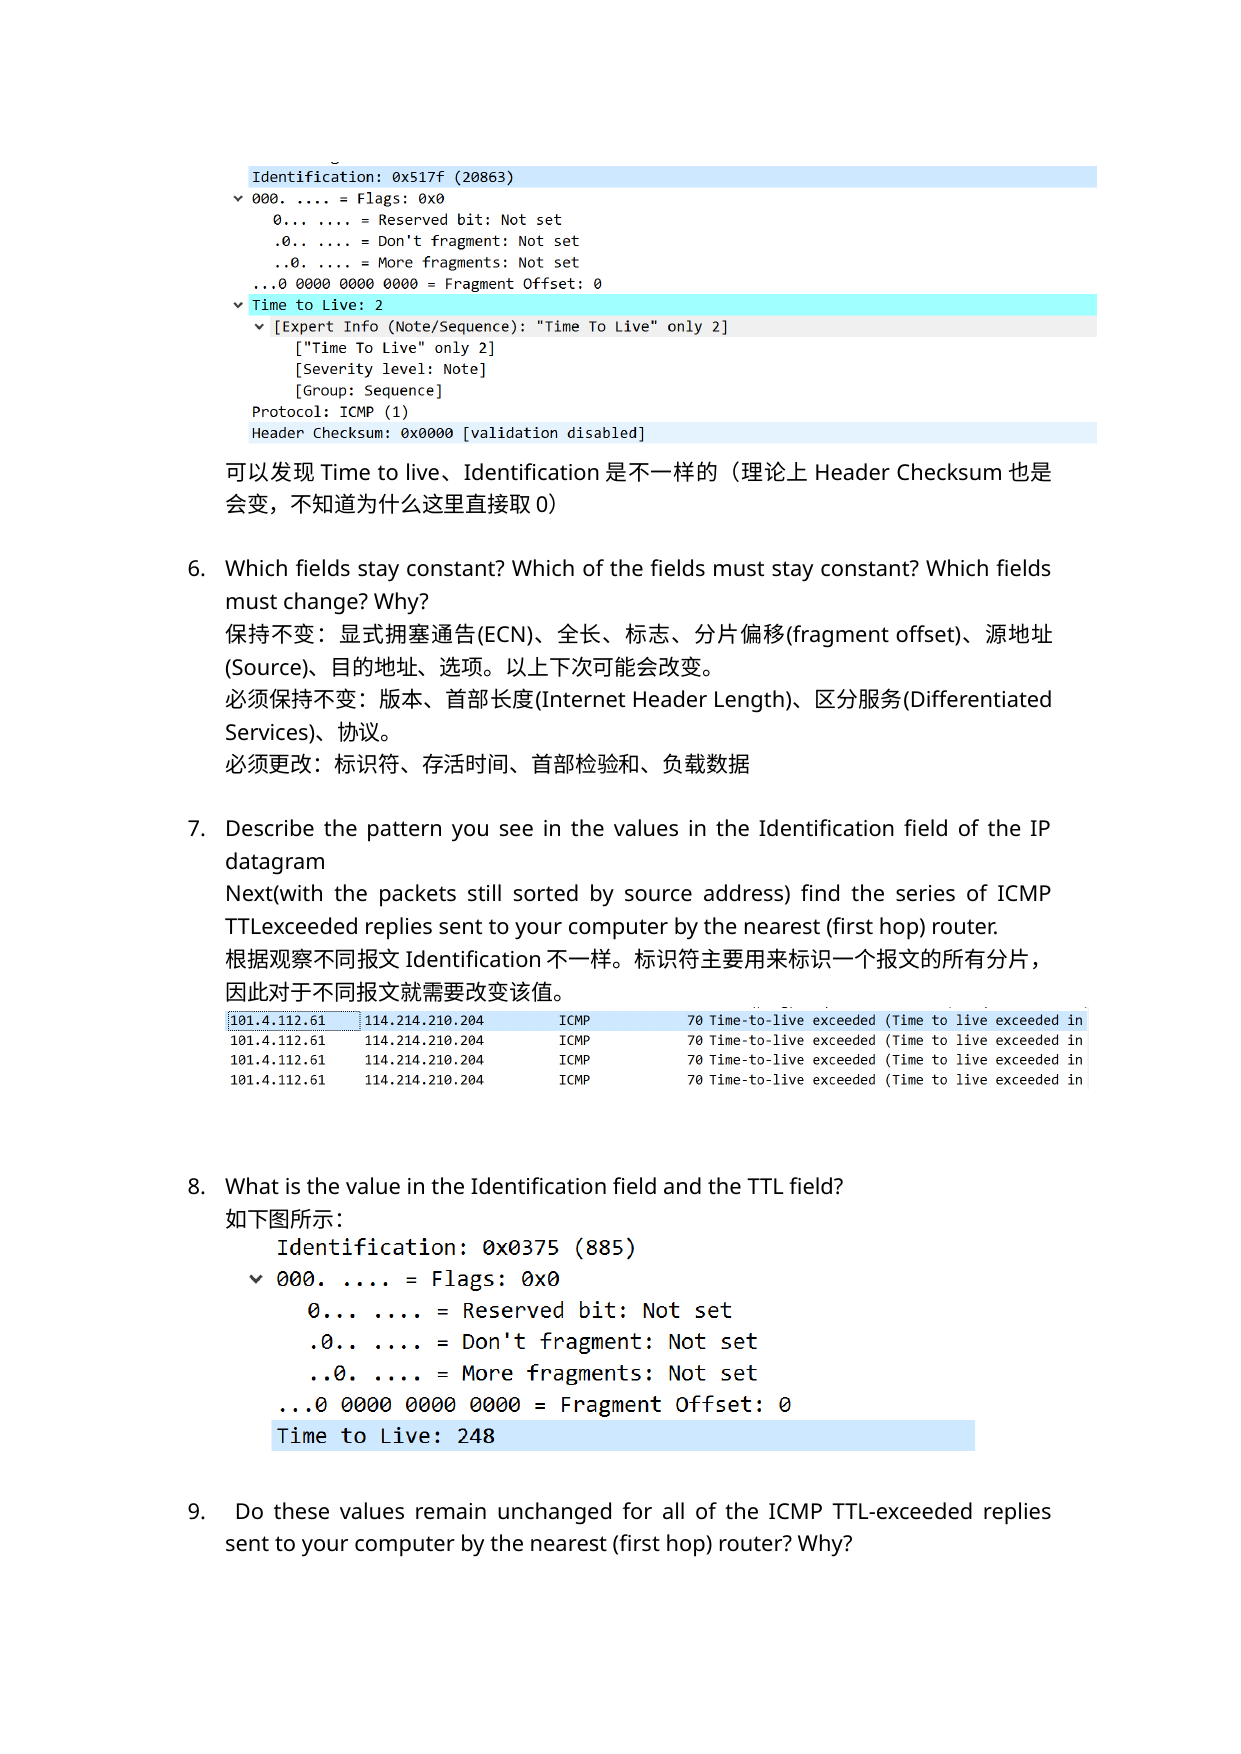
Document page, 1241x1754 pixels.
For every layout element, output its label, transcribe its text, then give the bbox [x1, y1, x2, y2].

picture [225, 1234, 976, 1454]
picture [225, 1007, 1089, 1089]
list 必须更改：标识符、存活时间、首部检验和、负载数据 [225, 747, 1053, 779]
list 如下图所示： [225, 1202, 1053, 1234]
list 可以发现Time to live、Identification是不一样的（理论上Header Checksum也是会变，不知道为什么这里直接取0） [225, 454, 1053, 519]
list Describe the pattern you see in the values in the Identification field of the IP datagram [187, 812, 1053, 877]
list 根据观察不同报文Identification不一样。标识符主要用来标识一个报文的所有分片，因此对于不同报文就需要改变该值。 [225, 942, 1053, 1007]
list 必须保持不变：版本、首部长度(Internet Header Length)、区分服务(Differentiated Services)、协议。 [225, 682, 1053, 747]
picture [225, 162, 1097, 447]
list Do these values remain unchanged for all of the ICMP TTL-exceeded replies sent to your computer by the nearest (first hop) router? Why? [187, 1494, 1053, 1559]
list 保持不变：显式拥塞通告(ECN)、全长、标志、分片偏移(fragment offset)、源地址(Source)、目的地址、选项。以上下次可能会改变。 [225, 617, 1053, 682]
list What is the value in the Identification field and the TTL field? [187, 1169, 1053, 1202]
list Which fields stay constant? Which of the fields must stay constant? Which fields must change? Why? [187, 552, 1053, 617]
list Next(with the packets still sorted by source address) find the series of ICMP TTLexceeded replies sent to your computer by the nearest (first hop) router. [225, 877, 1053, 942]
